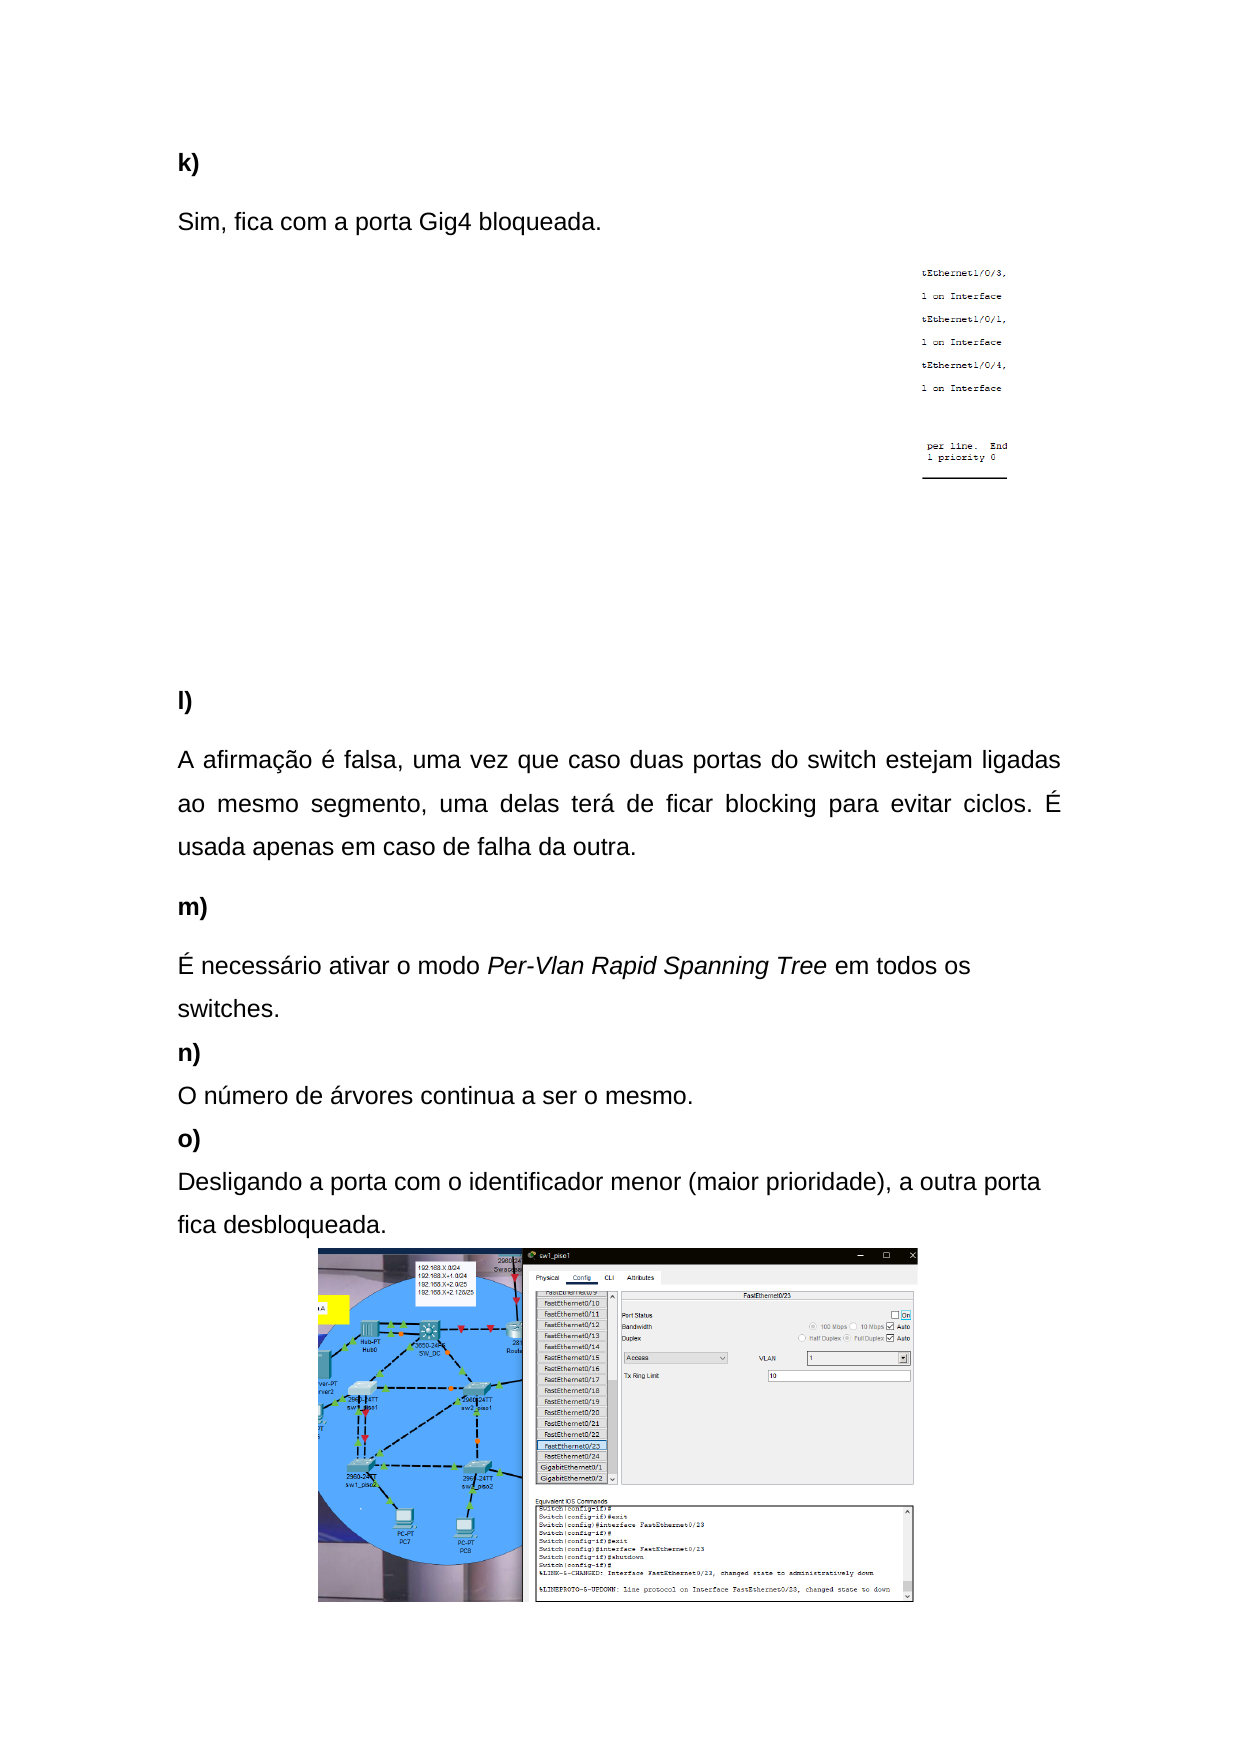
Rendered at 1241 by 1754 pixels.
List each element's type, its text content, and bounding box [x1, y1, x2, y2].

text m) [177, 892, 1063, 920]
text l) [177, 686, 1063, 714]
text Desligando a porta com o identificador menor (maior prioridade), a outra porta fica desbloqueada. [177, 1167, 1063, 1239]
text n) [177, 1038, 1063, 1066]
text É necessário ativar o modo Per-Vlan Rapid Spanning Tree em todos os switches. [177, 951, 1063, 1023]
text k) [177, 148, 1063, 176]
text o) [177, 1124, 1063, 1153]
text Sim, fica com a porta Gig4 bloqueada. [177, 207, 1063, 236]
picture [318, 1248, 918, 1602]
text A afirmação é falsa, uma vez que caso duas portas do switch estejam ligadas ao mesmo segmento, uma delas terá de ficar blocking para evitar ciclos. É usada apenas em caso de falha da outra. [177, 746, 1063, 861]
picture [921, 267, 1007, 501]
text O número de árvores continua a ser o mesmo. [177, 1081, 1063, 1109]
